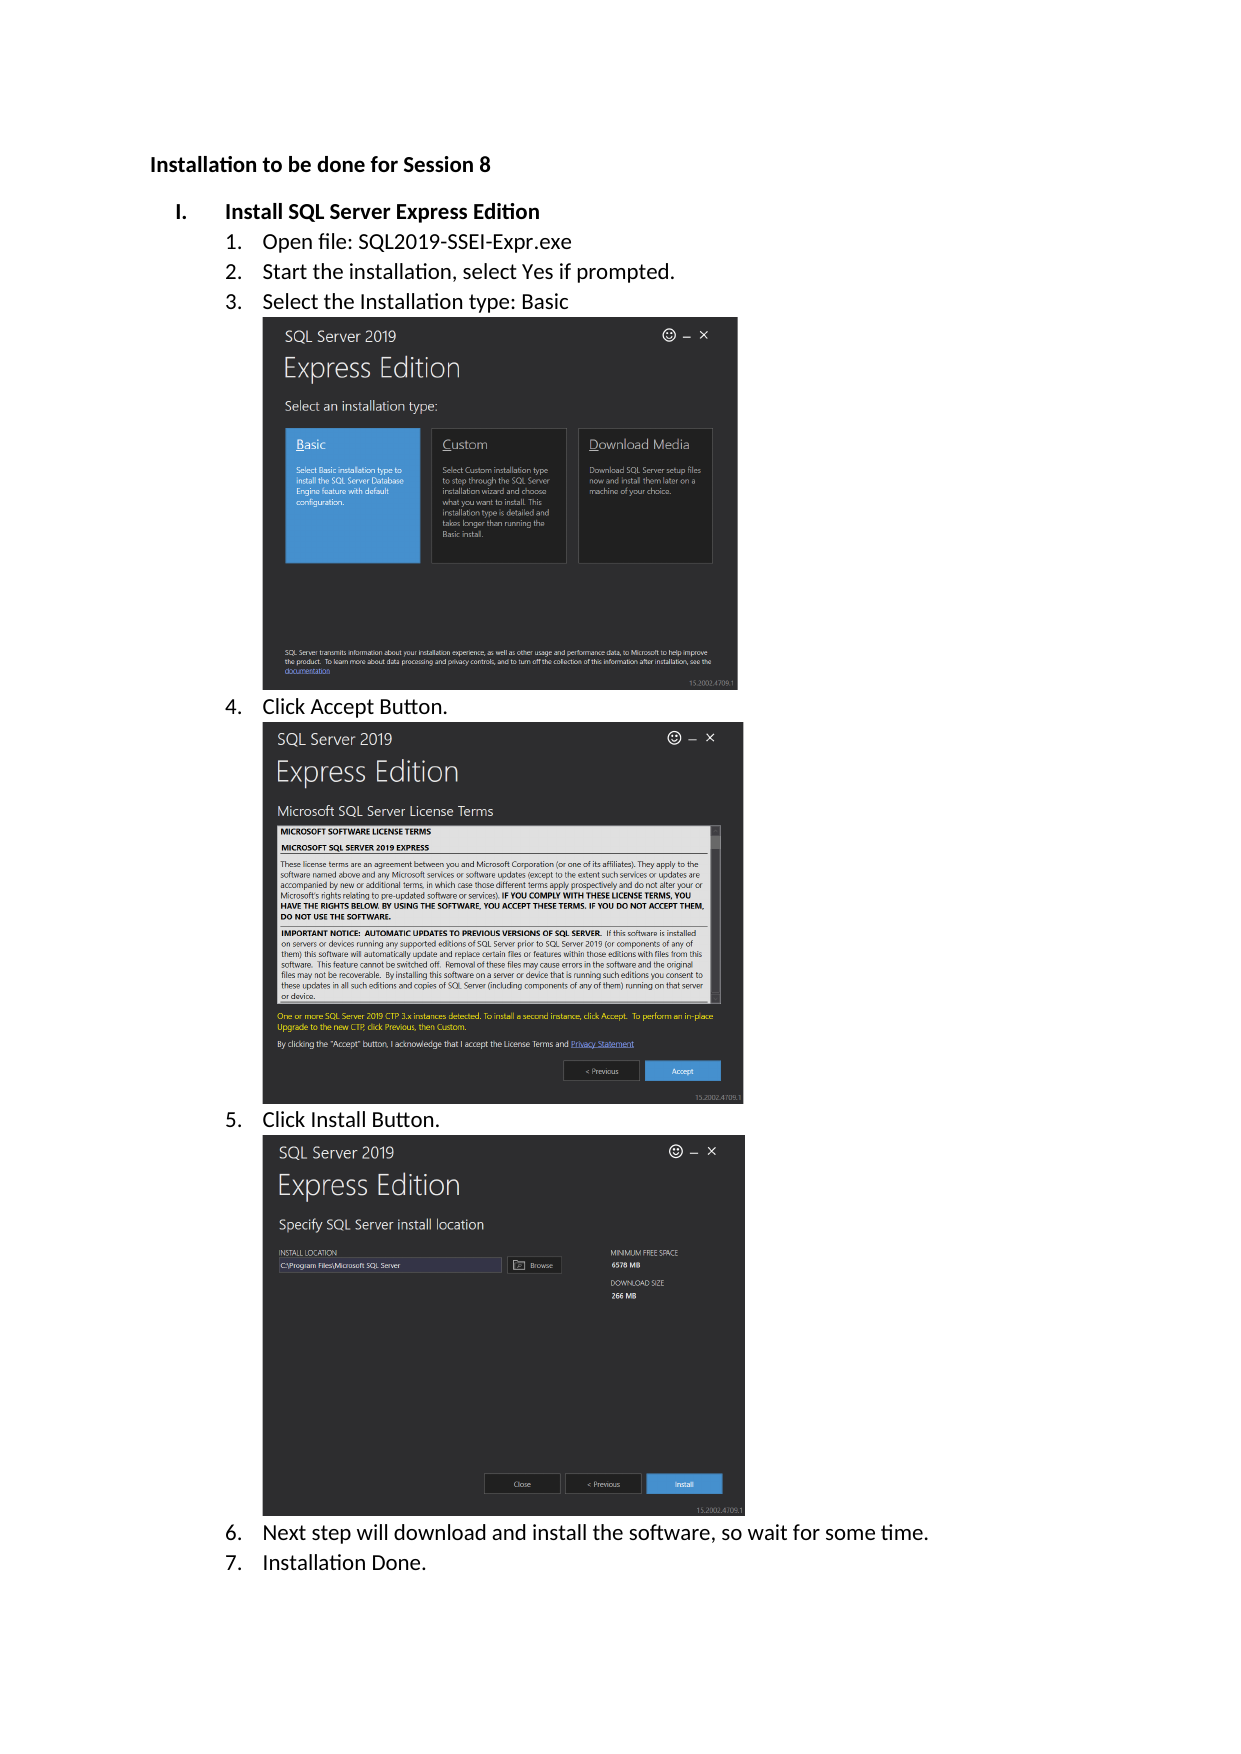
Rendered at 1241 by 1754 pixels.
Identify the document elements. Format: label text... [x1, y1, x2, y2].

list Open file: SQL2019-SSEI-Expr.exe [225, 227, 1090, 255]
picture [262, 317, 738, 690]
picture [262, 722, 744, 1104]
picture [262, 1135, 745, 1516]
list Click Install Button. [225, 1106, 1090, 1134]
list Click Accept Button. [225, 692, 1090, 720]
list Installation Done. [225, 1548, 1090, 1576]
text Installation to be done for Session 8 [150, 150, 1090, 178]
list Install SQL Server Express Edition [187, 197, 1090, 225]
list Select the Installation type: Basic [225, 287, 1090, 316]
list Next step will download and install the software, so wait for some time. [225, 1518, 1090, 1546]
list Start the installation, select Yes if prompted. [225, 257, 1090, 285]
